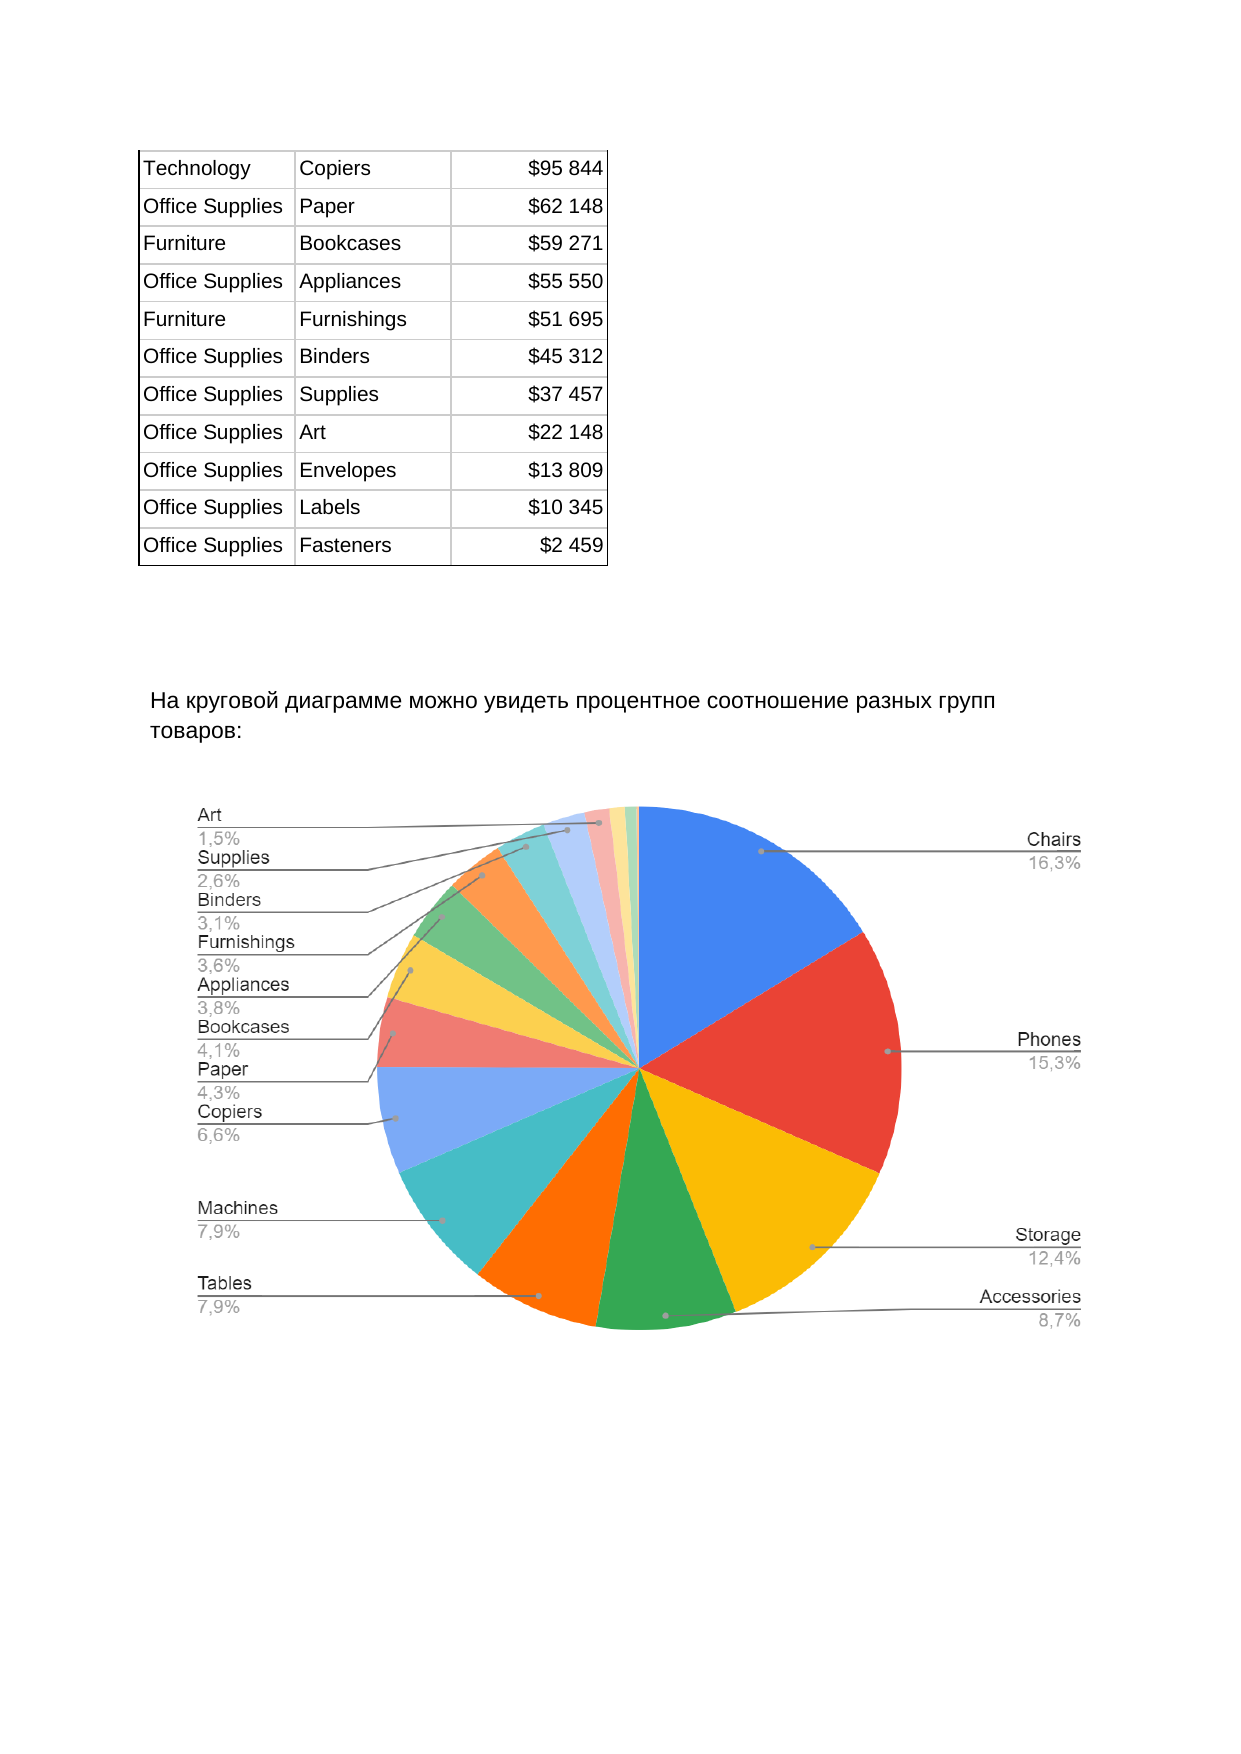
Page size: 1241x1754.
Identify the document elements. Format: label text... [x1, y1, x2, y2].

table_cell Office Supplies [140, 529, 294, 565]
table_cell $59 271 [452, 227, 607, 263]
table_cell $10 345 [452, 491, 607, 527]
table_cell Bookcases [296, 227, 450, 263]
table_cell $51 695 [452, 302, 607, 338]
table_cell Supplies [296, 378, 450, 414]
table_cell Office Supplies [140, 189, 294, 225]
table_cell $95 844 [452, 152, 607, 188]
table_cell Office Supplies [140, 416, 294, 452]
table_cell Office Supplies [140, 491, 294, 527]
table_cell Labels [296, 491, 450, 527]
table_cell Fasteners [296, 529, 450, 565]
table_cell $55 550 [452, 265, 607, 301]
table_cell Office Supplies [140, 453, 294, 489]
table_cell $37 457 [452, 378, 607, 414]
table_cell $13 809 [452, 453, 607, 489]
table_cell Appliances [296, 265, 450, 301]
table_cell Binders [296, 340, 450, 376]
table_cell Office Supplies [140, 265, 294, 301]
table_cell Furnishings [296, 302, 450, 338]
table_cell $22 148 [452, 416, 607, 452]
table_cell $2 459 [452, 529, 607, 565]
table_cell $45 312 [452, 340, 607, 376]
table_cell Copiers [296, 152, 450, 188]
table_cell Office Supplies [140, 340, 294, 376]
picture [168, 777, 1109, 1359]
table_cell Paper [296, 189, 450, 225]
table_cell Furniture [140, 227, 294, 263]
table_cell Office Supplies [140, 378, 294, 414]
table_cell Envelopes [296, 453, 450, 489]
text На круговой диаграмме можно увидеть процентное соотношение разных групп товаров: [150, 687, 1090, 744]
table_cell Art [296, 416, 450, 452]
table_cell $62 148 [452, 189, 607, 225]
table_cell Furniture [140, 302, 294, 338]
table_cell Technology [140, 152, 294, 188]
